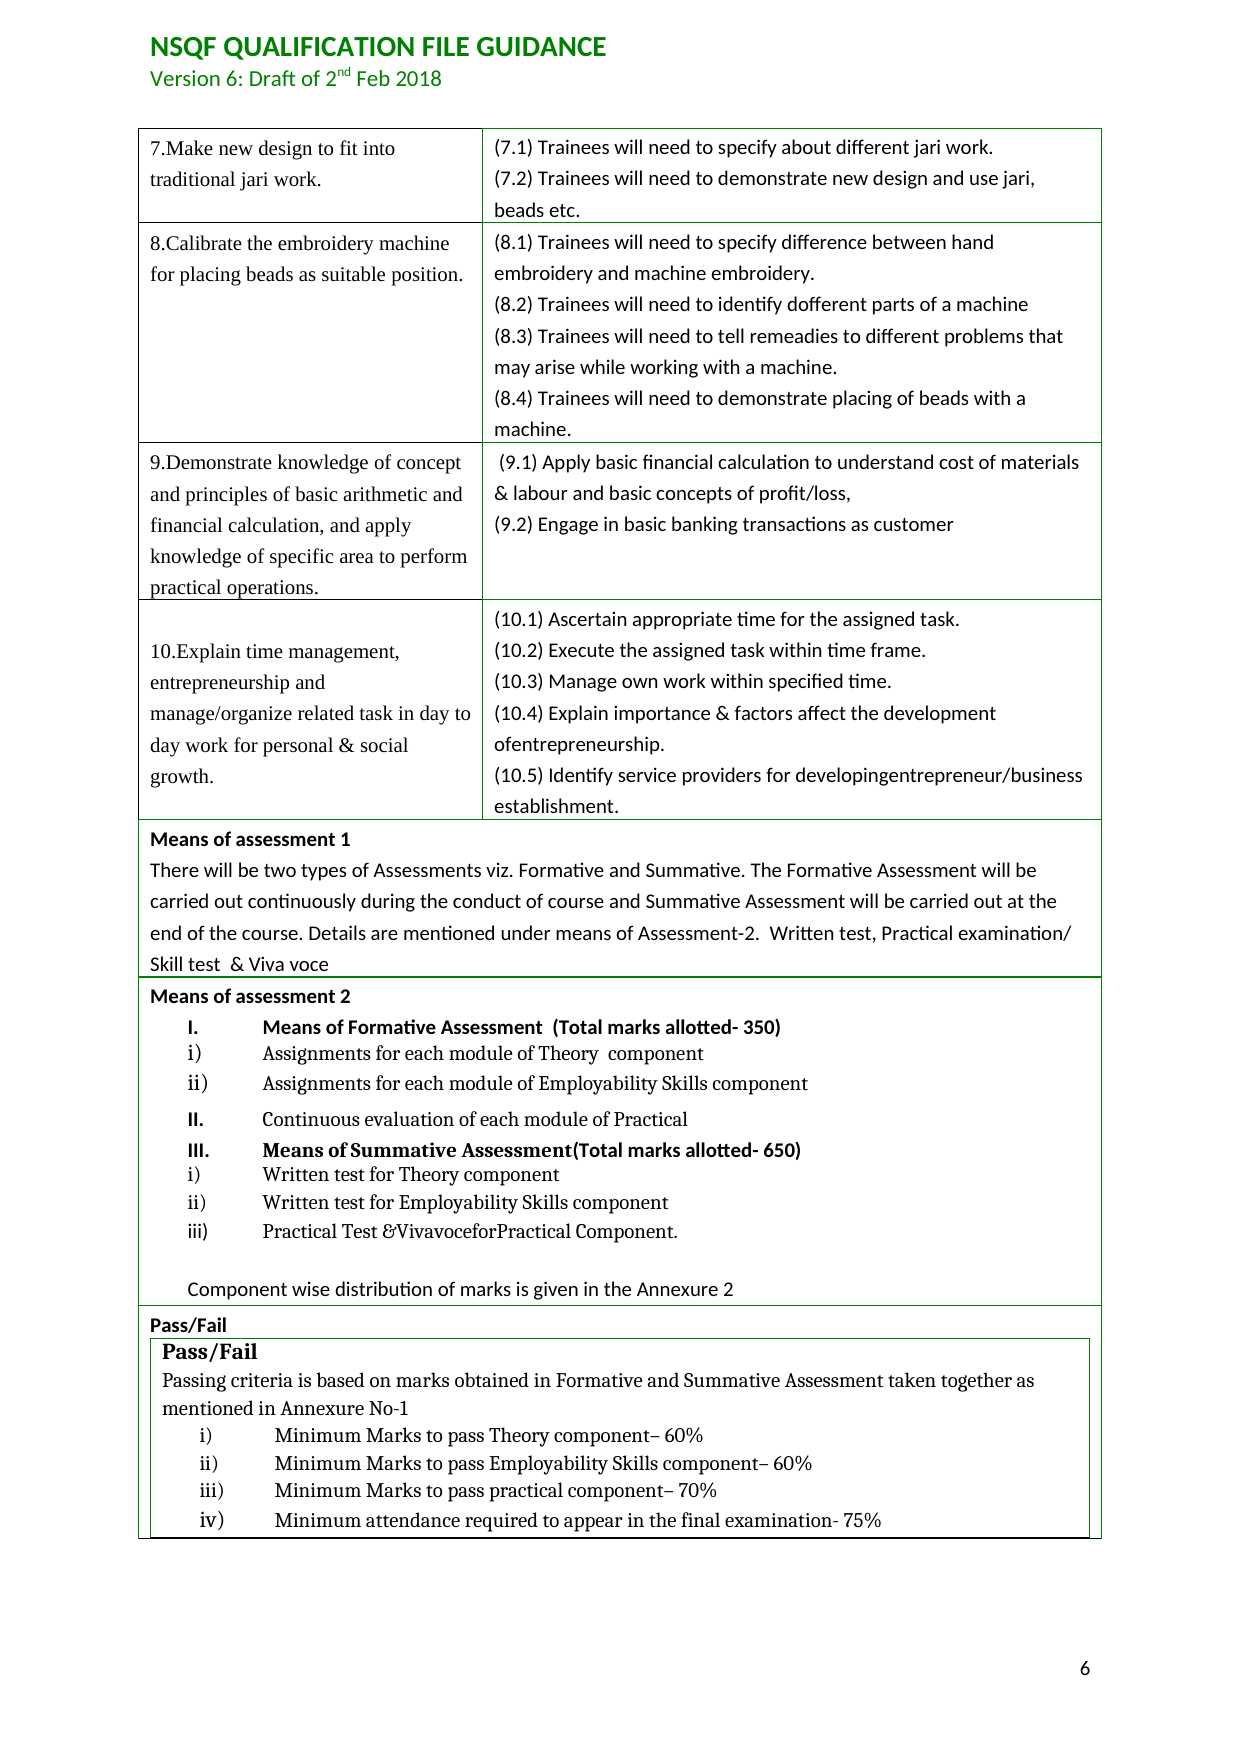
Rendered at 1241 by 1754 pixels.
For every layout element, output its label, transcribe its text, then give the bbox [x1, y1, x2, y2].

table_cell (9.1) Apply basic financial calculation to understand cost of materials & labour and basic concepts of profit/loss, (9.2) Engage in basic banking transactions as customer [483, 443, 1101, 599]
table_cell 9.Demonstrate knowledge of concept and principles of basic arithmetic and financial calculation, and apply knowledge of specific area to perform practical operations. [139, 443, 482, 599]
table_cell Means of assessment 1 There will be two types of Assessments viz. Formative and Summative. The Formative Assessment will be carried out continuously during the conduct of course and Summative Assessment will be carried out at the end of the course. Details are mentioned under means of Assessment-2. Written test, Practical examination/ Skill test & Viva voce [139, 820, 1101, 976]
table_cell Pass/Fail [139, 1306, 1101, 1538]
table_cell 7.Make new design to fit into traditional jari work. [139, 129, 482, 222]
table_cell (8.1) Trainees will need to specify difference between hand embroidery and machine embroidery. (8.2) Trainees will need to identify dofferent parts of a machine (8.3) Trainees will need to tell remeadies to different problems that may arise while working with a machine. (8.4) Trainees will need to demonstrate placing of beads with a machine. [483, 223, 1101, 442]
table_cell 10.Explain time management, entrepreneurship and manage/organize related task in day to day work for personal & social growth. [139, 600, 482, 819]
table_cell (7.1) Trainees will need to specify about different jari work. (7.2) Trainees will need to demonstrate new design and use jari, beads etc. [483, 129, 1101, 222]
table_cell Means of assessment 2 Means of Formative Assessment (Total marks allotted- 350) Assignments for each module of Theory component Assignments for each module of Employability Skills component Continuous evaluation of each module of Practical Means of Summative Assessment(Total marks allotted- 650) Written test for Theory component Written test for Employability Skills component Practical Test &VivavoceforPractical Component. Component wise distribution of marks is given in the Annexure 2 [139, 978, 1101, 1305]
table_cell (10.1) Ascertain appropriate time for the assigned task. (10.2) Execute the assigned task within time frame. (10.3) Manage own work within specified time. (10.4) Explain importance & factors affect the development ofentrepreneurship. (10.5) Identify service providers for developingentrepreneur/business establishment. [483, 600, 1101, 819]
table_cell 8.Calibrate the embroidery machine for placing beads as suitable position. [139, 223, 482, 442]
